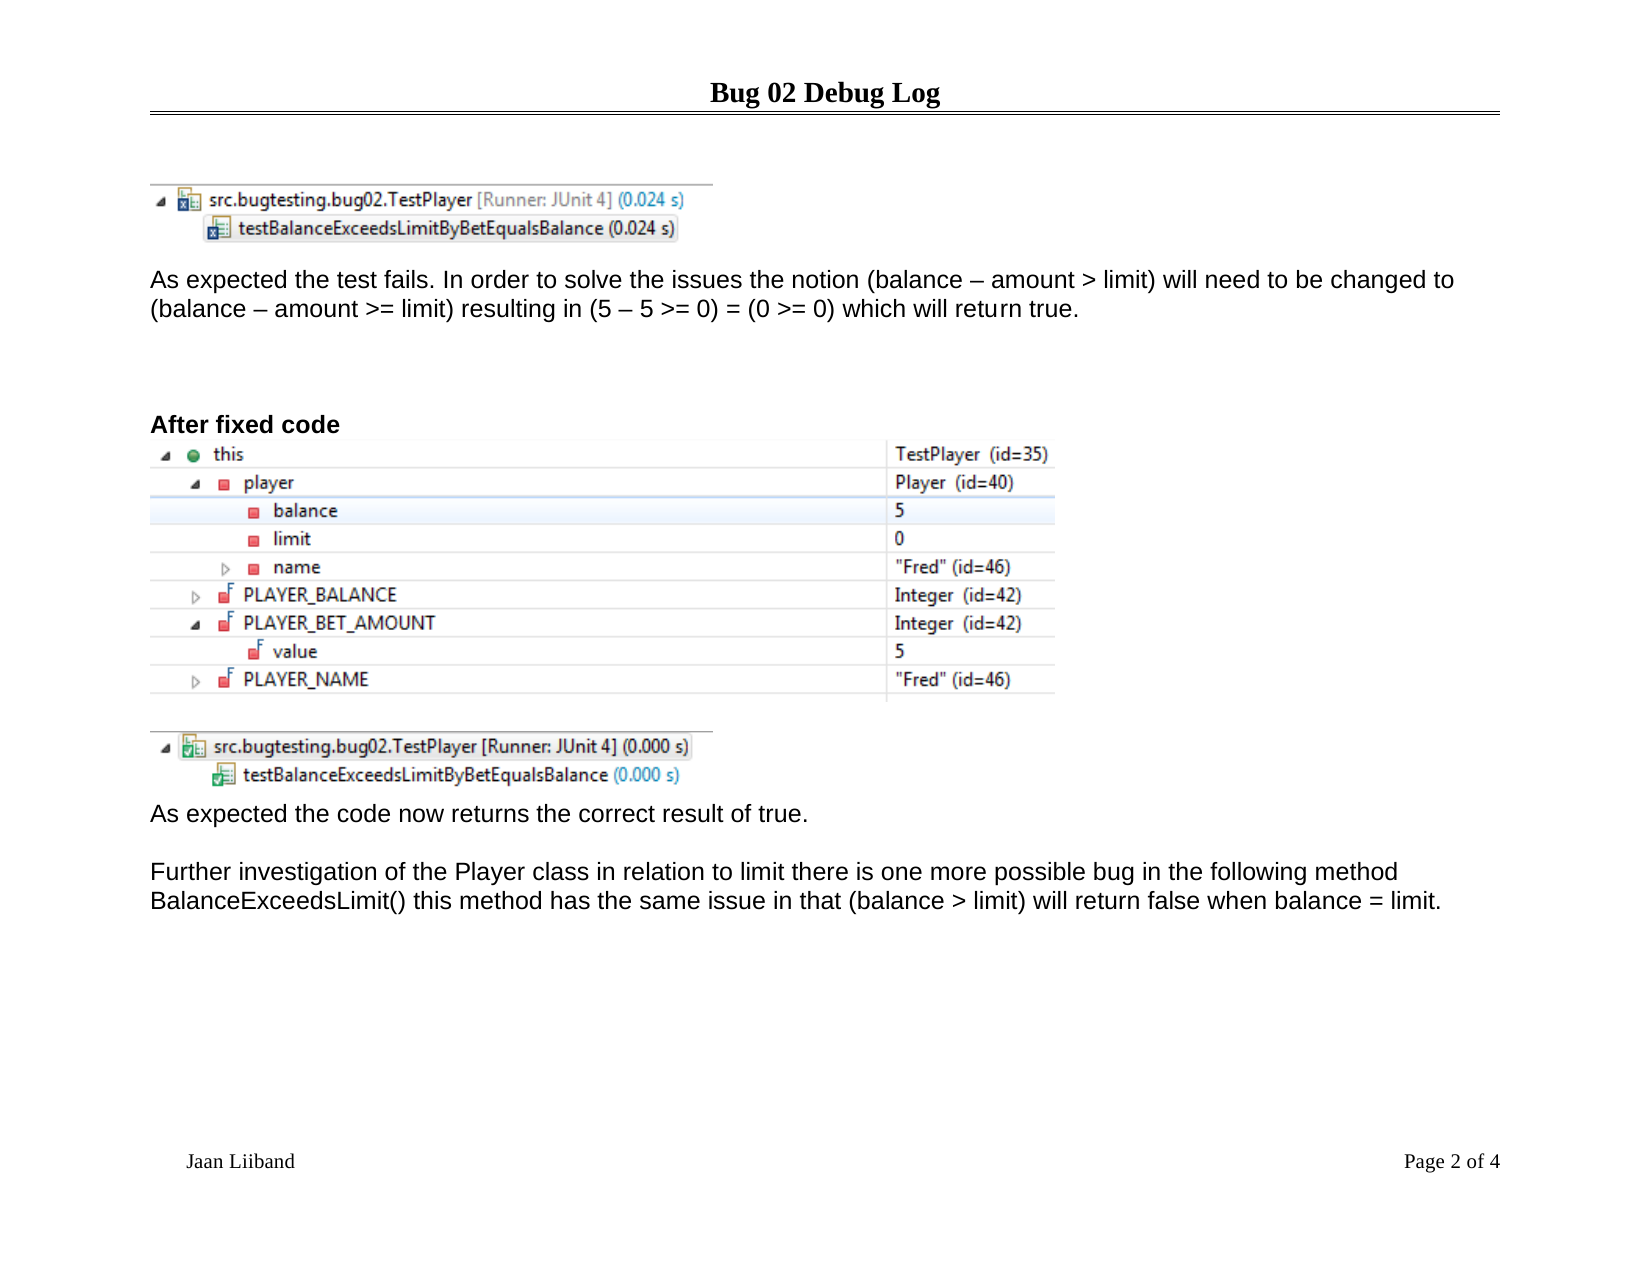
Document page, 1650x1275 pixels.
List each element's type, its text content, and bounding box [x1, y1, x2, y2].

picture [150, 731, 713, 799]
text Further investigation of the Player class in relation to limit there is one more possible bug in the following method [150, 857, 1500, 886]
text BalanceExceedsLimit() this method has the same issue in that (balance > limit) will return false when balance = limit. [150, 886, 1500, 915]
picture [150, 439, 1055, 702]
text As expected the code now returns the correct result of true. [150, 798, 1500, 827]
text After fixed code [150, 410, 1500, 439]
picture [150, 178, 713, 265]
